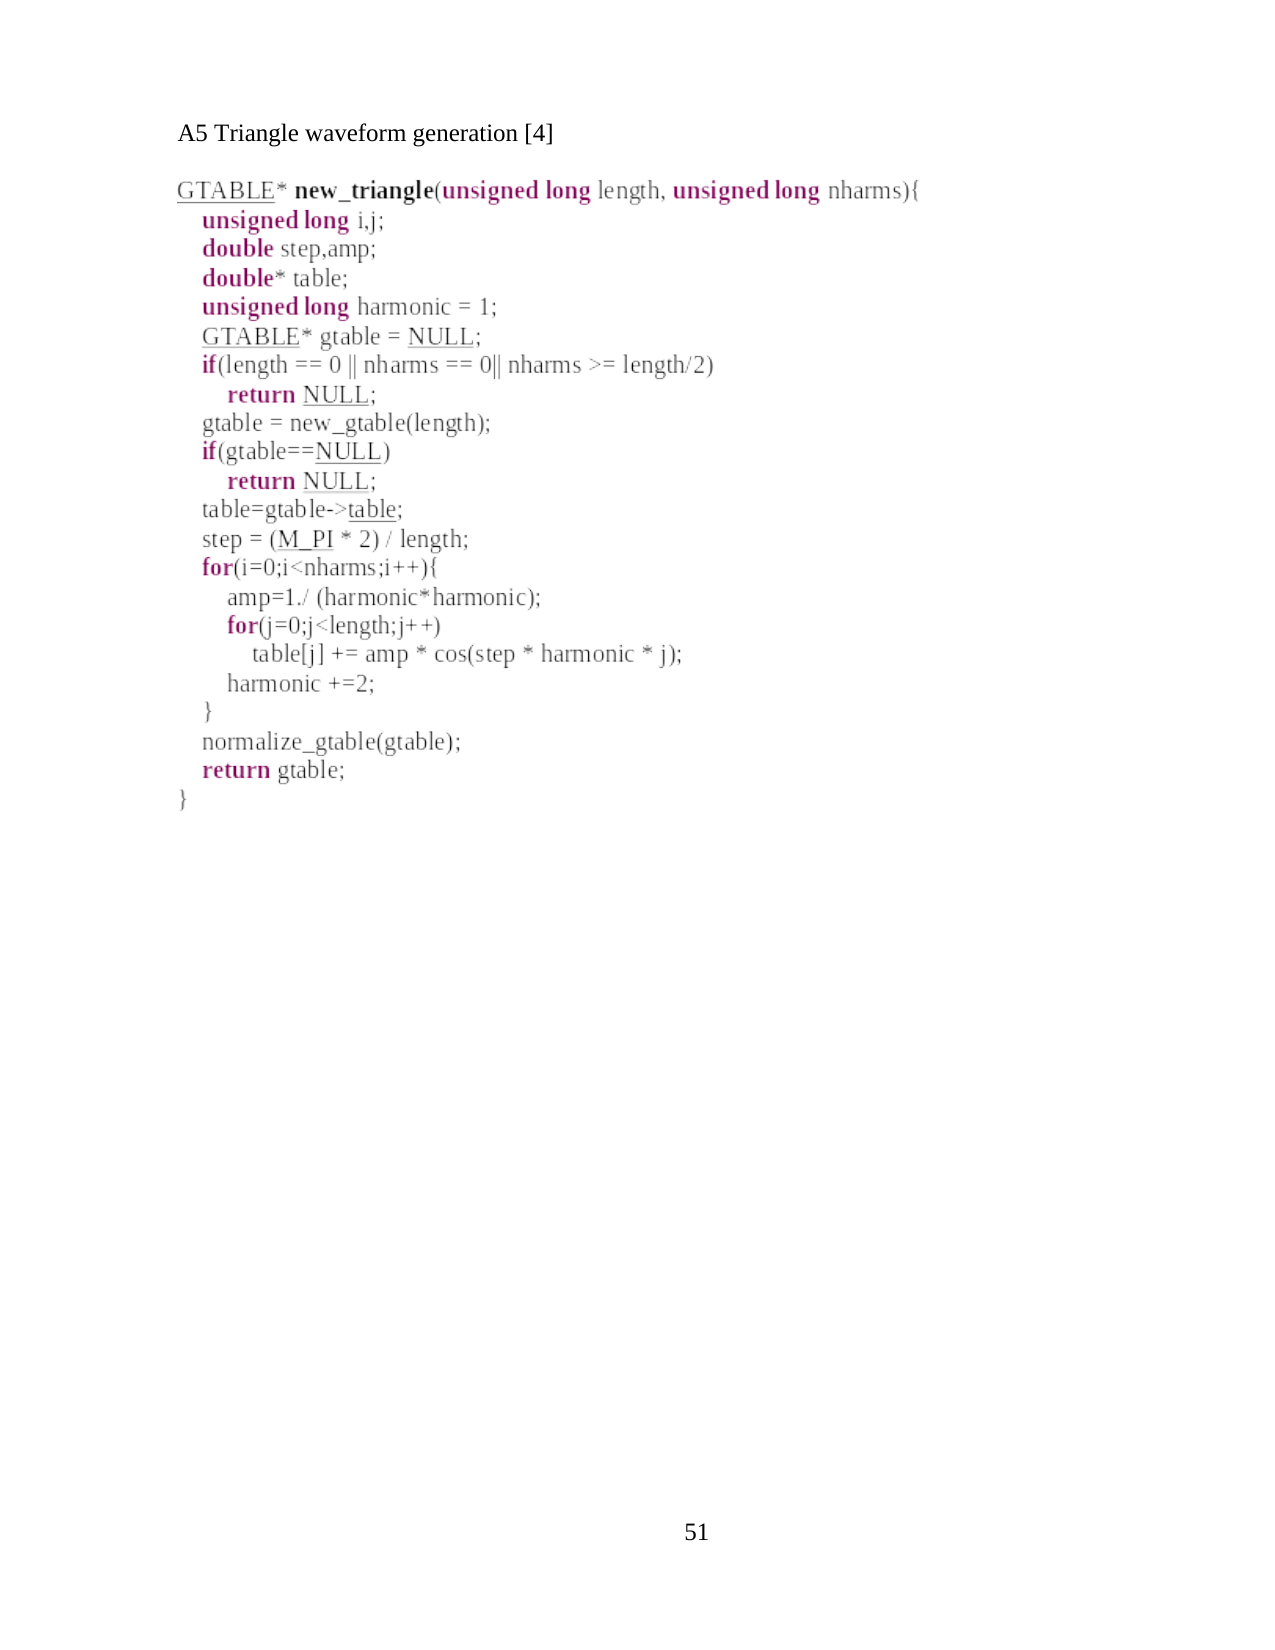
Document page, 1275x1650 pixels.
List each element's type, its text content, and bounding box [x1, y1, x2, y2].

text A5 Triangle waveform generation [4] [118, 118, 1216, 147]
